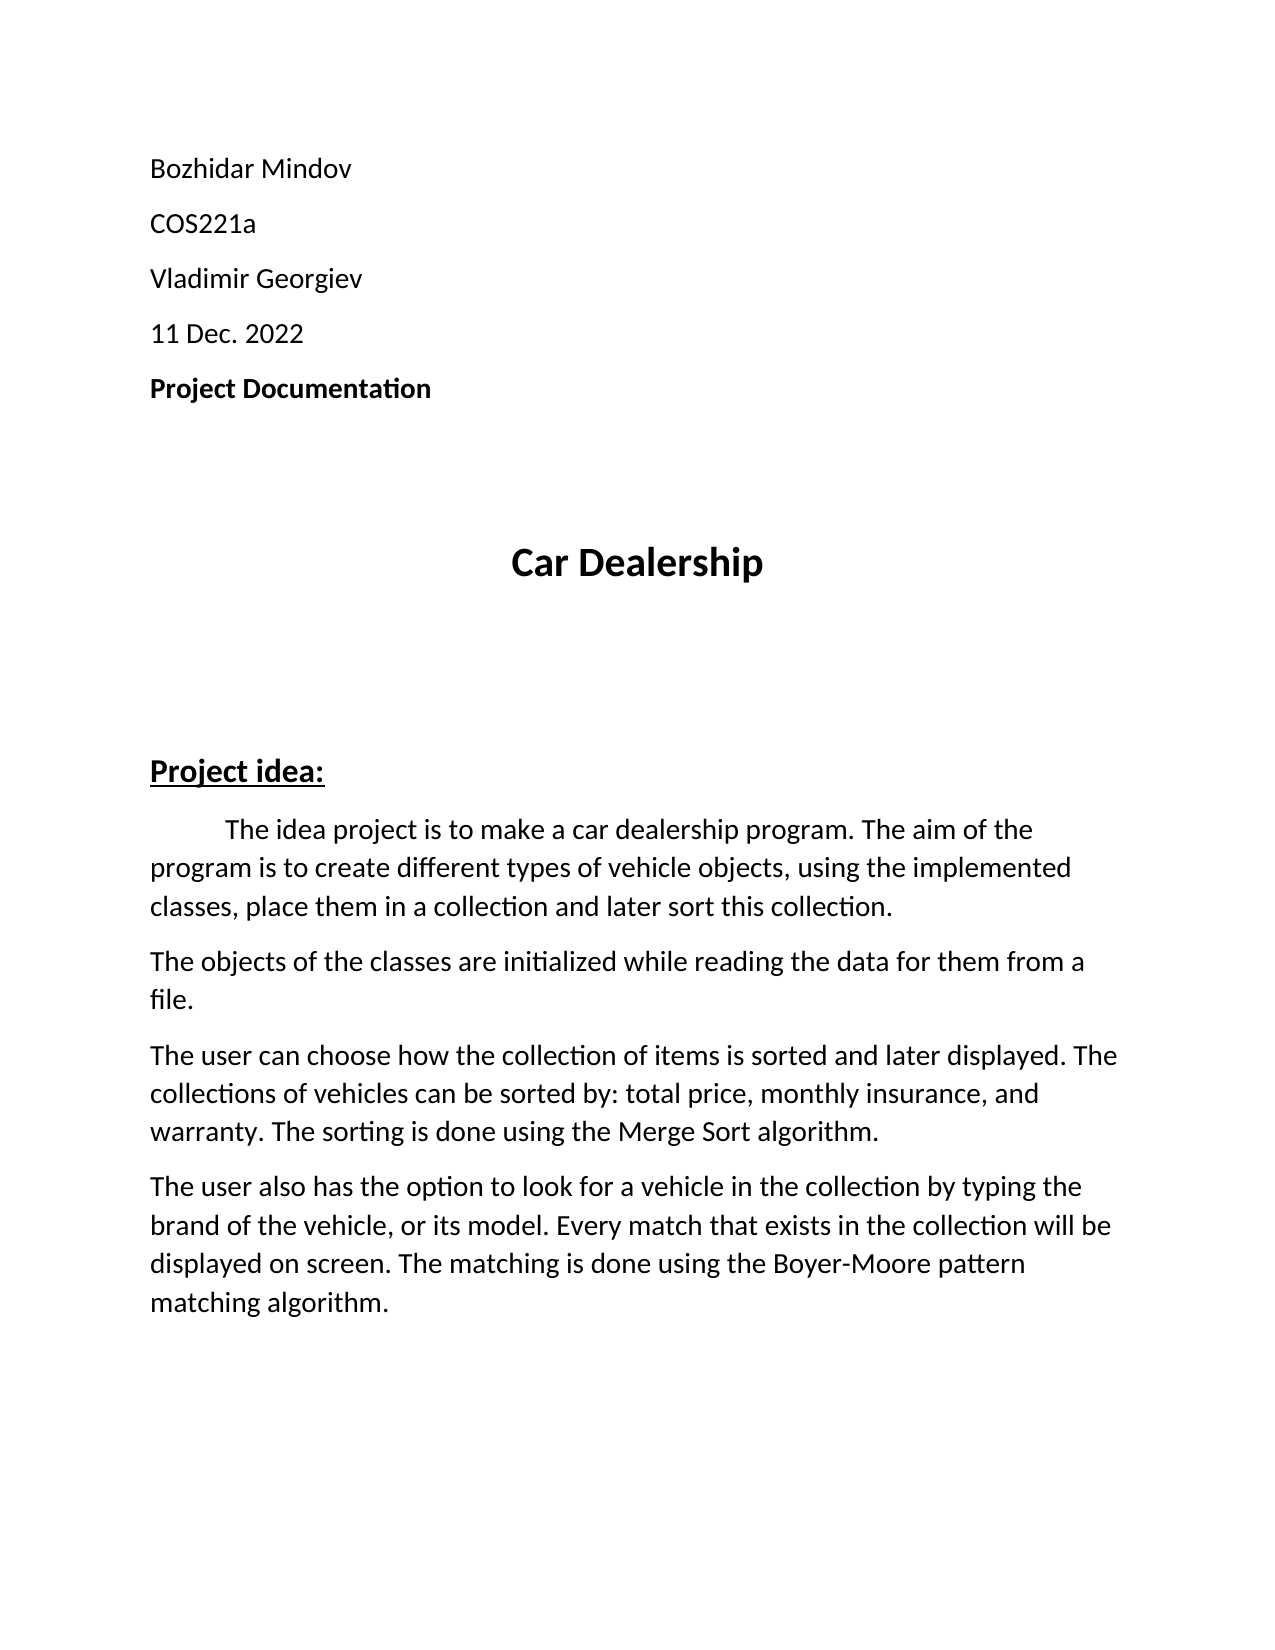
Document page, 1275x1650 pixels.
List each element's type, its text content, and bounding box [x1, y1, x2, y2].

text Project Documentation [150, 370, 1125, 406]
text Bozhidar Mindov [150, 150, 1125, 186]
text Project idea: [150, 750, 1125, 791]
text Vladimir Georgiev [150, 260, 1125, 296]
text Car Dealership [150, 536, 1125, 587]
text The user can choose how the collection of items is sorted and later displayed. The collections of vehicles can be sorted by: total price, monthly insurance, and warranty. The sorting is done using the Merge Sort algorithm. [150, 1037, 1125, 1149]
text The objects of the classes are initialized while reading the data for them from a file. [150, 943, 1125, 1017]
text The user also has the option to look for a vehicle in the collection by typing the brand of the vehicle, or its model. Every match that exists in the collection will be displayed on screen. The matching is done using the Boyer-Moore pattern matching algorithm. [150, 1168, 1125, 1319]
text 11 Dec. 2022 [150, 315, 1125, 351]
text The idea project is to make a car dealership program. The aim of the program is to create different types of vehicle objects, using the implemented classes, place them in a collection and later sort this collection. [150, 811, 1125, 923]
text COS221a [150, 205, 1125, 241]
